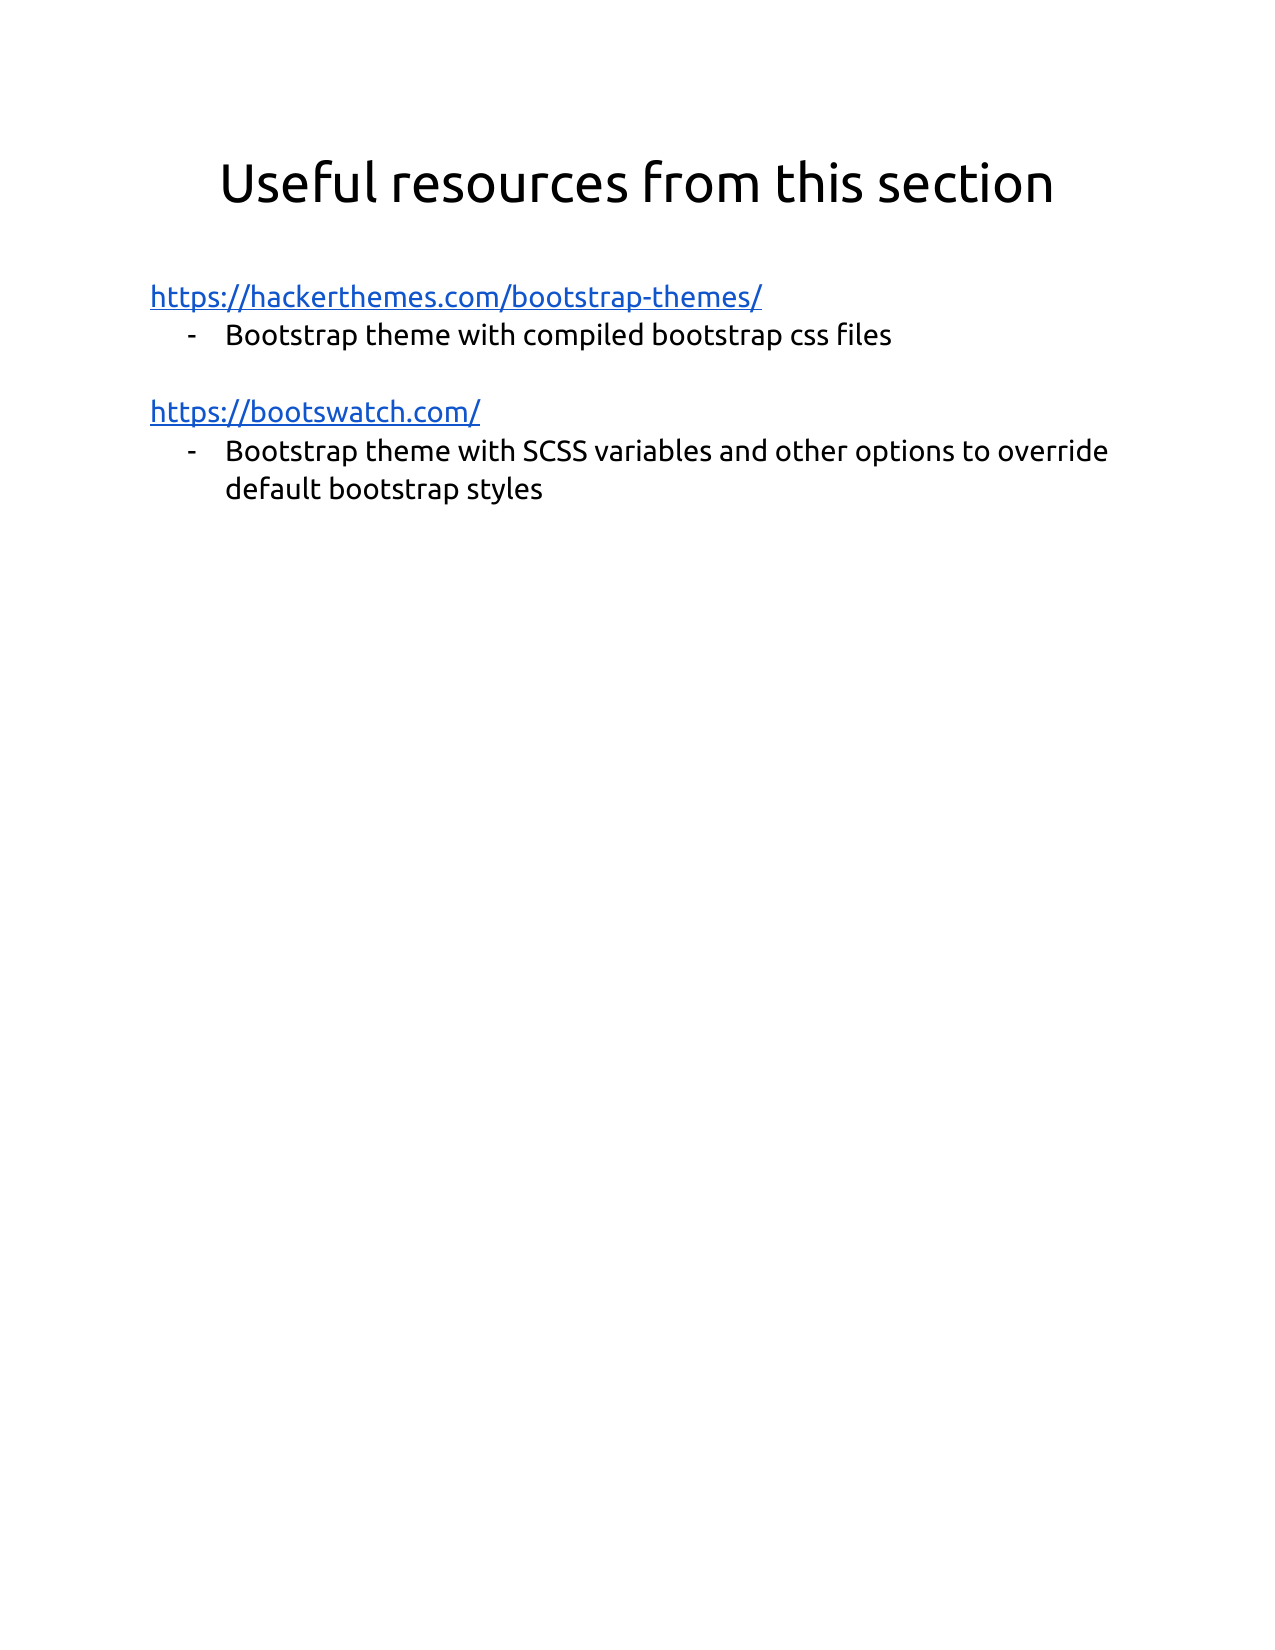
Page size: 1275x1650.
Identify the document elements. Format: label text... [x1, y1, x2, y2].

list Bootstrap theme with compiled bootstrap css files [187, 317, 1125, 351]
list Bootstrap theme with SCSS variables and other options to override default bootstrap styles [187, 433, 1125, 505]
text https://hackerthemes.com/bootstrap-themes/ [150, 279, 1125, 312]
title Useful resources from this section [150, 150, 1125, 212]
text https://bootswatch.com/ [150, 394, 1125, 428]
